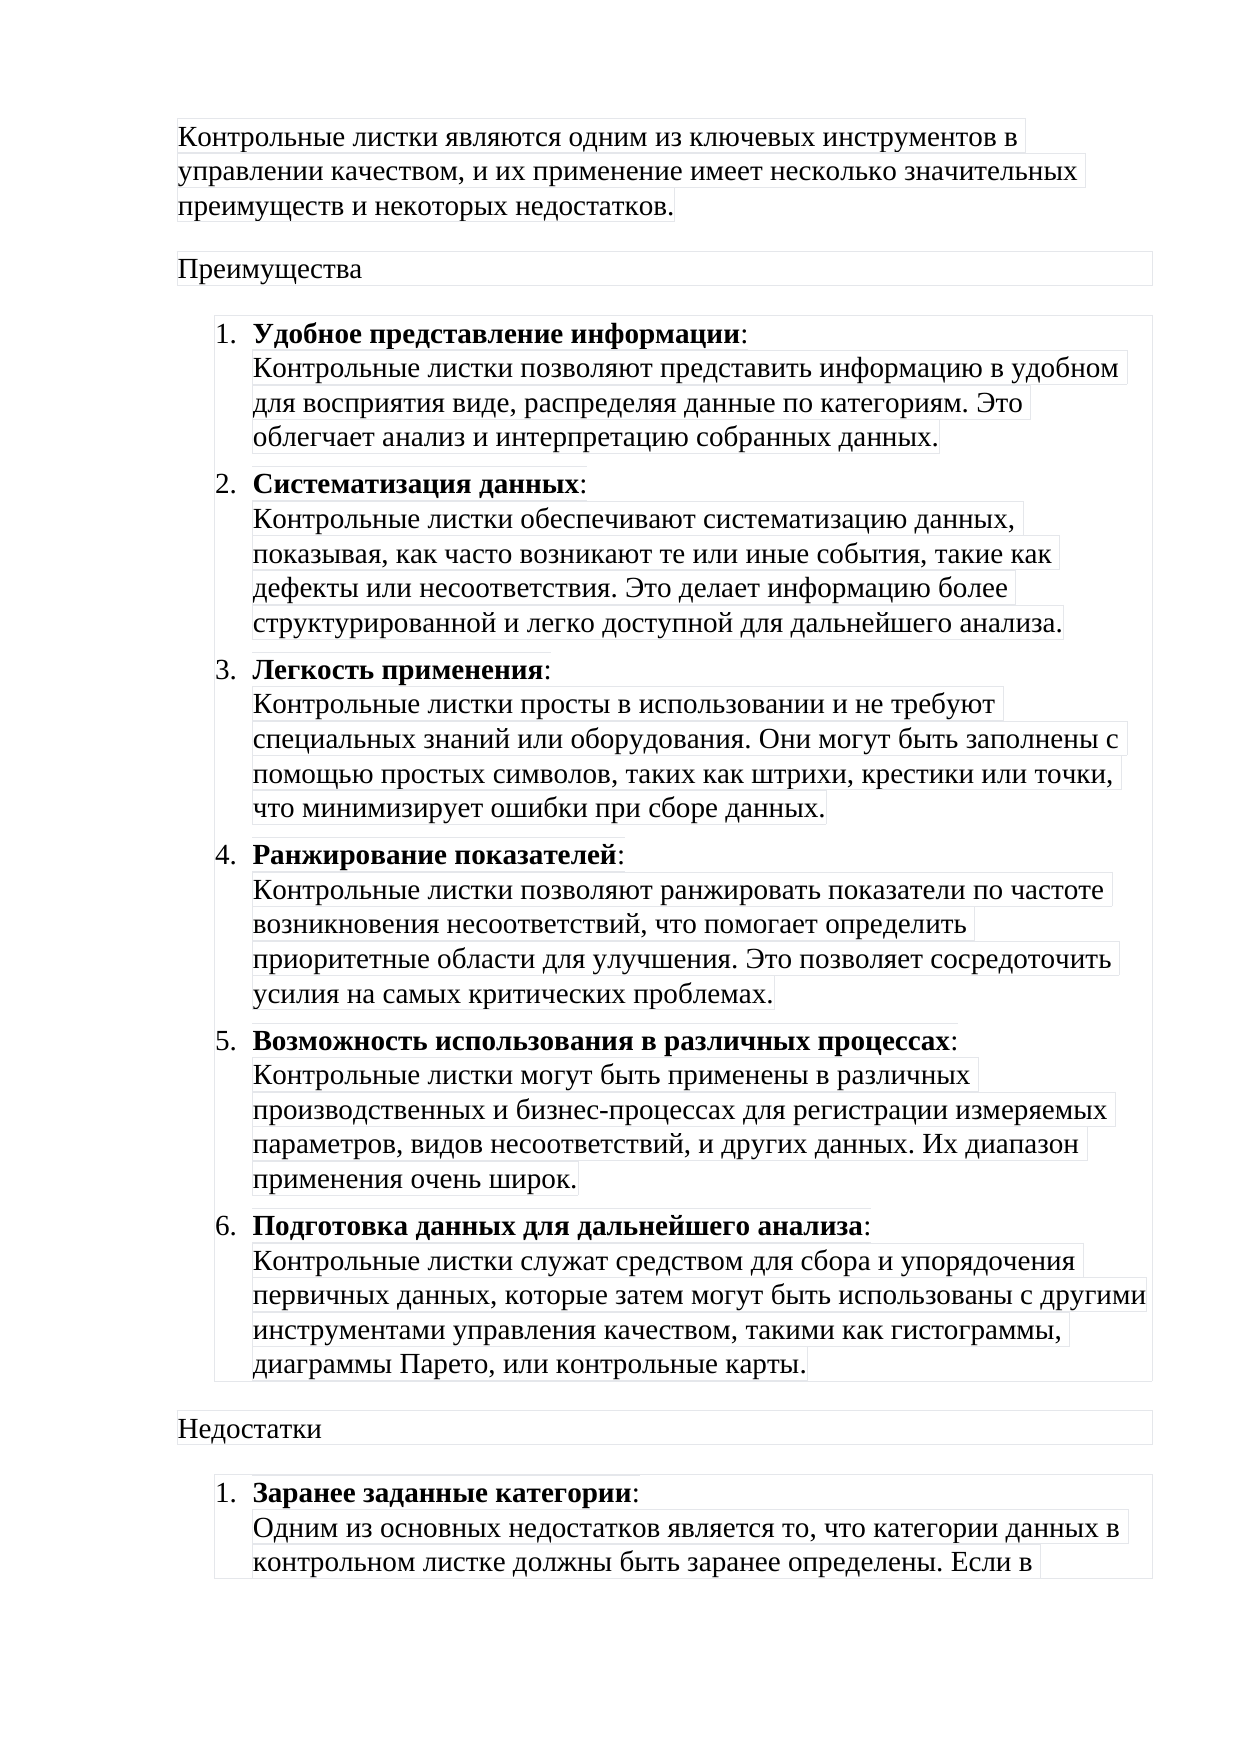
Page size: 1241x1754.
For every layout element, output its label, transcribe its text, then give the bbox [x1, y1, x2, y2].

text Контрольные листки являются одним из ключевых инструментов в управлении качеством, и их применение имеет несколько значительных преимуществ и некоторых недостатков. [178, 154, 1085, 187]
text Недостатки [178, 1411, 1152, 1444]
text Контрольные листки являются одним из ключевых инструментов в управлении качеством, и их применение имеет несколько значительных преимуществ и некоторых недостатков. [675, 118, 1152, 222]
list Удобное представление информации: Контрольные листки позволяют представить информацию в удобном для восприятия виде, распределяя данные по категориям. Это облегчает анализ и интерпретацию собранных данных. [215, 316, 1152, 454]
list Ранжирование показателей: Контрольные листки позволяют ранжировать показатели по частоте возникновения несоответствий, что помогает определить приоритетные области для улучшения. Это позволяет сосредоточить усилия на самых критических проблемах. [215, 836, 1152, 1010]
list Подготовка данных для дальнейшего анализа: Контрольные листки служат средством для сбора и упорядочения первичных данных, которые затем могут быть использованы с другими инструментами управления качеством, такими как гистограммы, диаграммы Парето, или контрольные карты. [215, 1207, 1152, 1381]
text Преимущества [178, 252, 1152, 285]
list Легкость применения: Контрольные листки просты в использовании и не требуют специальных знаний или оборудования. Они могут быть заполнены с помощью простых символов, таких как штрихи, крестики или точки, что минимизирует ошибки при сборе данных. [215, 651, 1152, 824]
text Контрольные листки являются одним из ключевых инструментов в управлении качеством, и их применение имеет несколько значительных преимуществ и некоторых недостатков. [178, 119, 1025, 152]
list Систематизация данных: Контрольные листки обеспечивают систематизацию данных, показывая, как часто возникают те или иные события, такие как дефекты или несоответствия. Это делает информацию более структурированной и легко доступной для дальнейшего анализа. [215, 466, 1152, 639]
list Возможность использования в различных процессах: Контрольные листки могут быть применены в различных производственных и бизнес-процессах для регистрации измеряемых параметров, видов несоответствий, и других данных. Их диапазон применения очень широк. [215, 1022, 1152, 1195]
text Контрольные листки являются одним из ключевых инструментов в управлении качеством, и их применение имеет несколько значительных преимуществ и некоторых недостатков. [178, 188, 674, 221]
